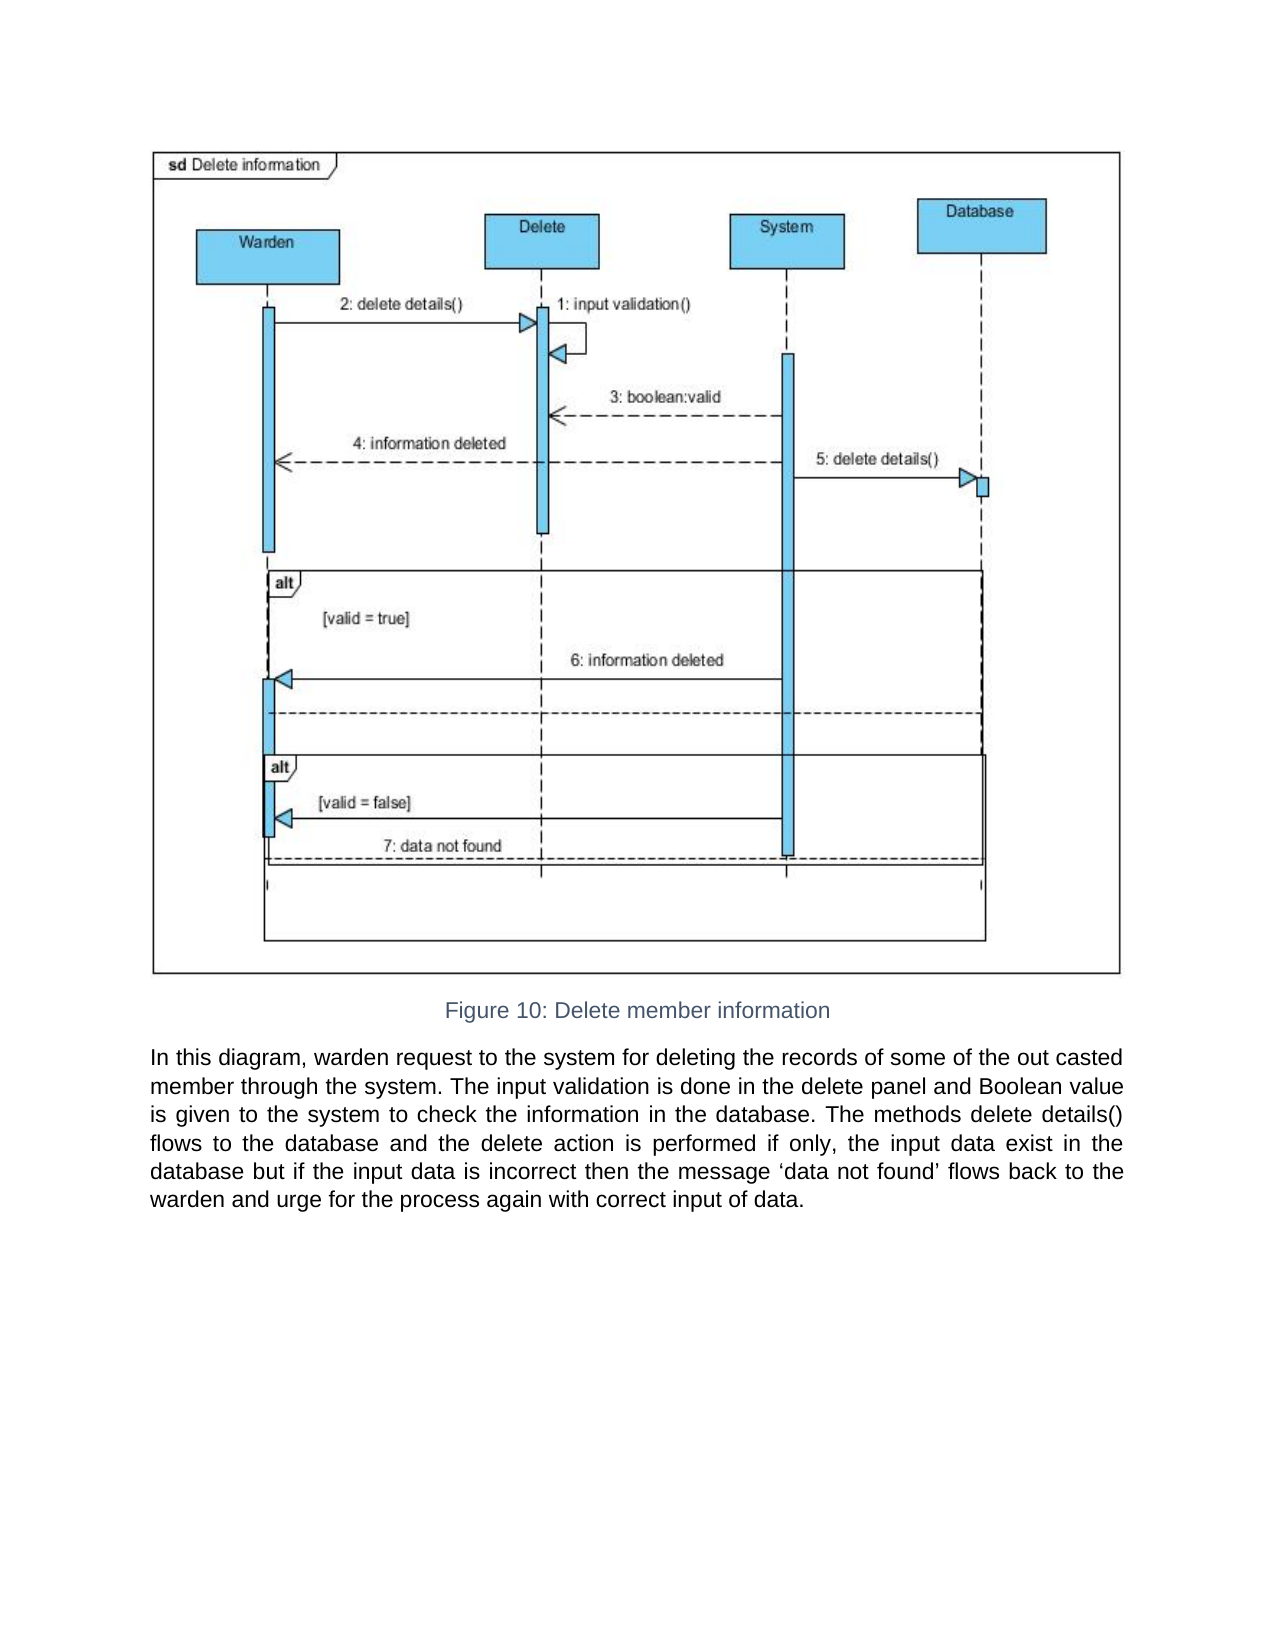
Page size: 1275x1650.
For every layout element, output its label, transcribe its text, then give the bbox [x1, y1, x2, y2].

text In this diagram, warden request to the system for deleting the records of some of the out casted member through the system. The input validation is done in the delete panel and Boolean value is given to the system to check the information in the database. The methods delete details() flows to the database and the delete action is performed if only, the input data exist in the database but if the input data is incorrect then the message ‘data not found’ flows back to the warden and urge for the process again with correct input of data. [150, 1044, 1125, 1213]
picture [150, 150, 1125, 979]
